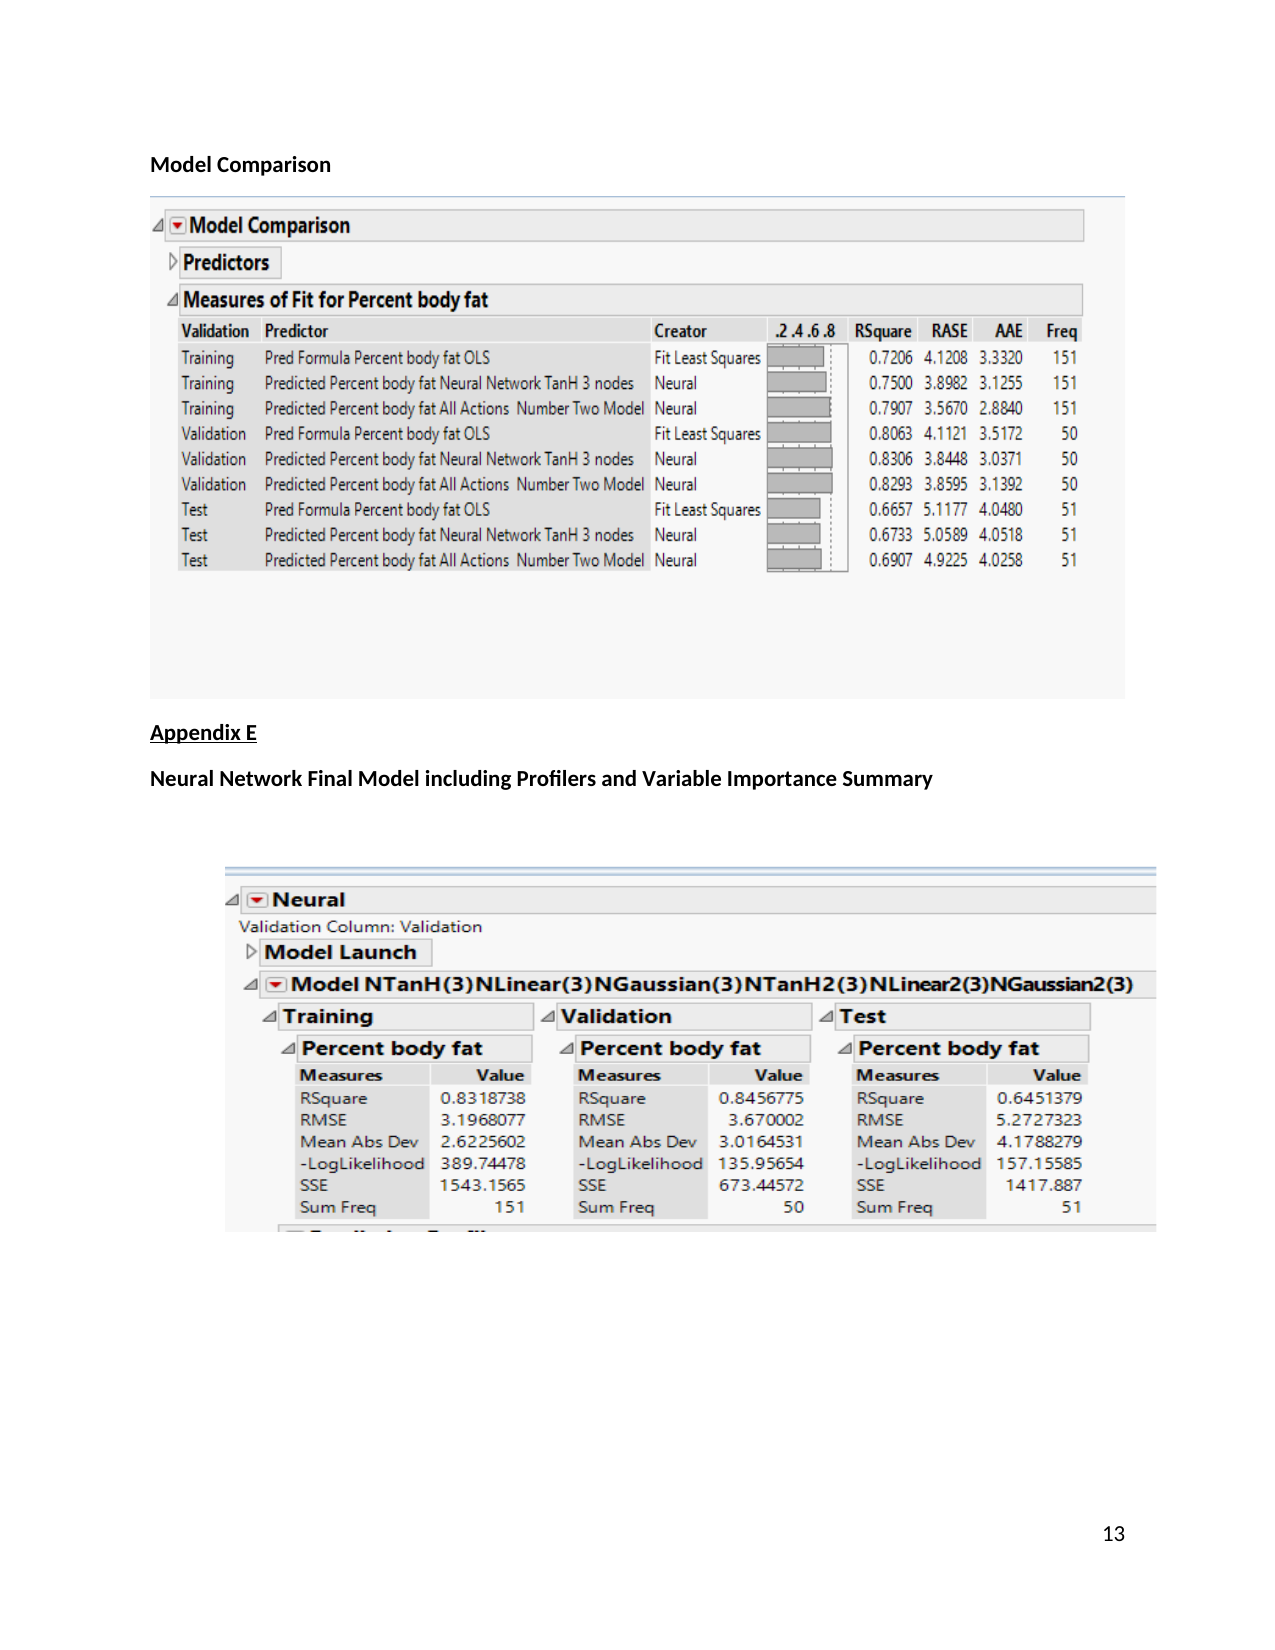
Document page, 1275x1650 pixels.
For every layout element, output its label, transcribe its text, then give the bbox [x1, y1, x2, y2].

text Appendix E [150, 718, 1125, 746]
picture [150, 196, 1125, 699]
text Model Comparison [150, 150, 1125, 178]
text Neural Network Final Model including Profilers and Variable Importance Summary [150, 764, 1125, 792]
picture [225, 858, 1157, 1232]
